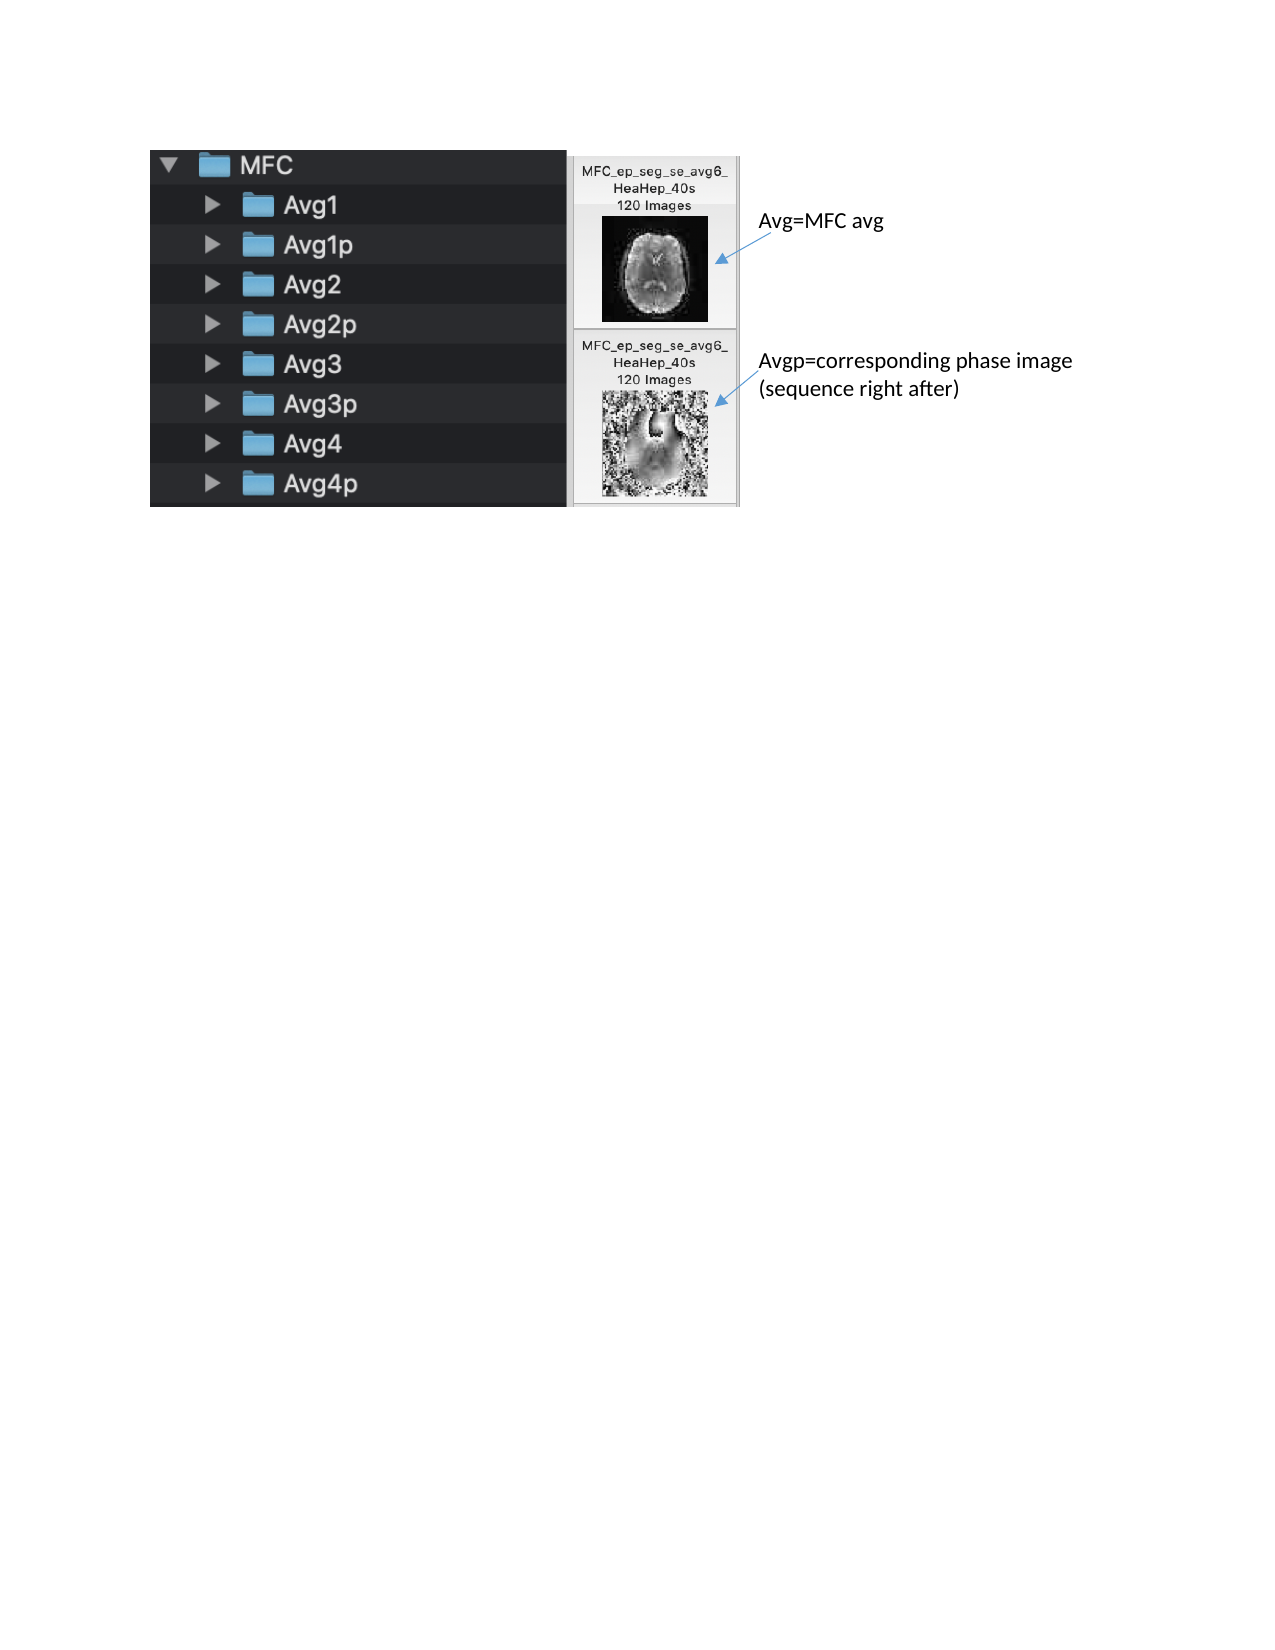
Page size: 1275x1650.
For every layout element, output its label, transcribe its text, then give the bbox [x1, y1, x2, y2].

text Avg=MFC avg [740, 206, 1125, 234]
text Avgp=corresponding phase image (sequence right after) [740, 346, 1125, 402]
picture [150, 150, 740, 507]
